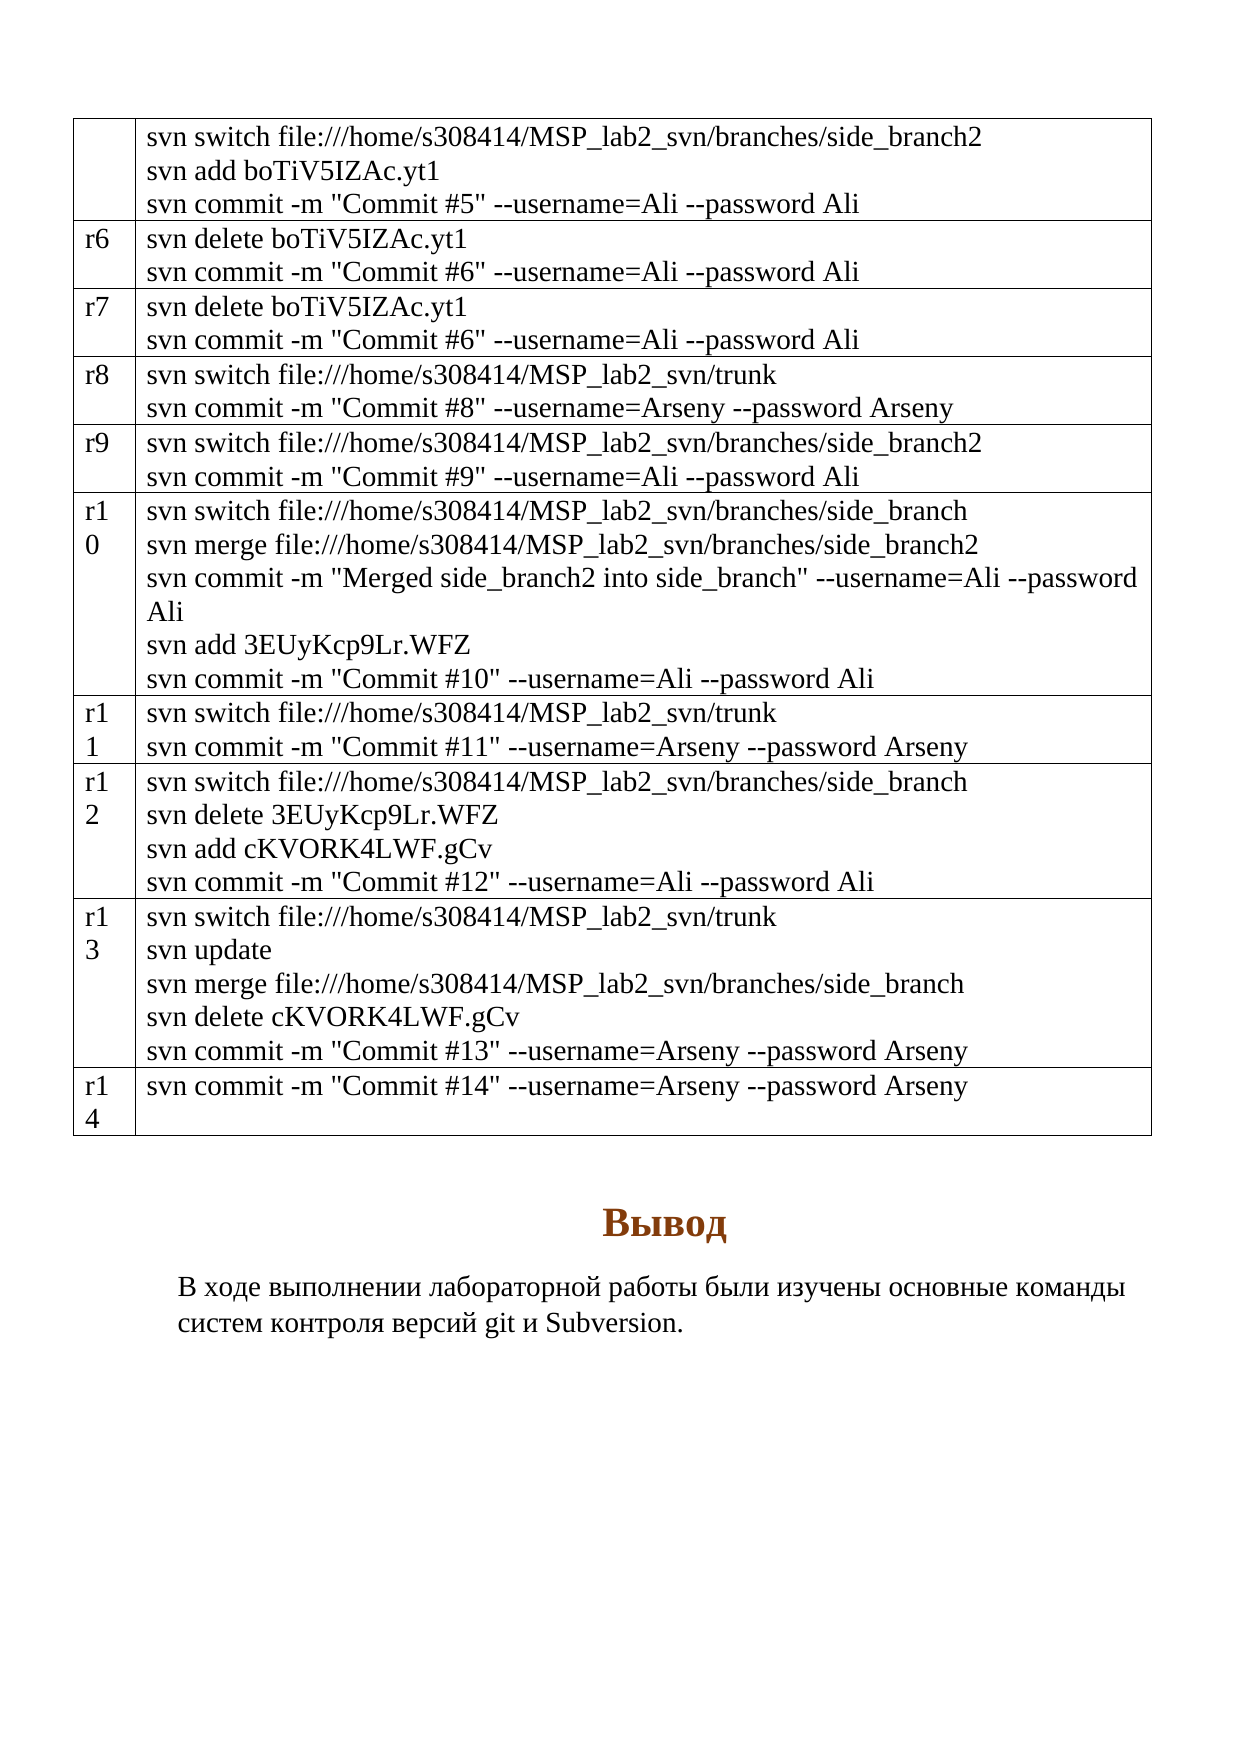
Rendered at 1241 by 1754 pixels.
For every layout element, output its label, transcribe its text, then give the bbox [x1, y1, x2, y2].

table_cell r11 [74, 696, 135, 763]
table_cell svn switch file:///home/s308414/MSP_lab2_svn/branches/side_branch svn delete 3EUyKcp9Lr.WFZ svn add cKVORK4LWF.gCv svn commit -m "Commit #12" --username=Ali --password Ali [136, 764, 1151, 898]
table_cell svn switch file:///home/s308414/MSP_lab2_svn/branches/side_branch svn merge file:///home/s308414/MSP_lab2_svn/branches/side_branch2 svn commit -m "Merged side_branch2 into side_branch" --username=Ali --password Ali svn add 3EUyKcp9Lr.WFZ svn commit -m "Commit #10" --username=Ali --password Ali [136, 493, 1151, 694]
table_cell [136, 119, 1151, 220]
subtitle Вывод [177, 1197, 1152, 1245]
table_cell svn switch file:///home/s308414/MSP_lab2_svn/trunk svn commit -m "Commit #8" --username=Arseny --password Arseny [136, 357, 1151, 424]
table_cell r14 [74, 1068, 135, 1135]
table_cell svn switch file:///home/s308414/MSP_lab2_svn/branches/side_branch2 svn commit -m "Commit #9" --username=Ali --password Ali [136, 425, 1151, 492]
table_cell r6 [74, 221, 135, 288]
table_cell r5 [74, 119, 135, 220]
table_cell r8 [74, 357, 135, 424]
table_cell svn switch file:///home/s308414/MSP_lab2_svn/trunk svn update svn merge file:///home/s308414/MSP_lab2_svn/branches/side_branch svn delete cKVORK4LWF.gCv svn commit -m "Commit #13" --username=Arseny --password Arseny [136, 899, 1151, 1067]
table_cell svn delete boTiV5IZAc.yt1 svn commit -m "Commit #6" --username=Ali --password Ali [136, 289, 1151, 356]
table_cell r7 [74, 289, 135, 356]
table_cell svn delete boTiV5IZAc.yt1 svn commit -m "Commit #6" --username=Ali --password Ali [136, 221, 1151, 288]
table_cell r9 [74, 425, 135, 492]
table_cell svn commit -m "Commit #14" --username=Arseny --password Arseny [136, 1068, 1151, 1135]
table_cell r13 [74, 899, 135, 1067]
table_cell r10 [74, 493, 135, 694]
text В ходе выполнении лабораторной работы были изучены основные команды систем контроля версий git и Subversion. [177, 1269, 1152, 1338]
table_cell r12 [74, 764, 135, 898]
table_cell svn switch file:///home/s308414/MSP_lab2_svn/trunk svn commit -m "Commit #11" --username=Arseny --password Arseny [136, 696, 1151, 763]
